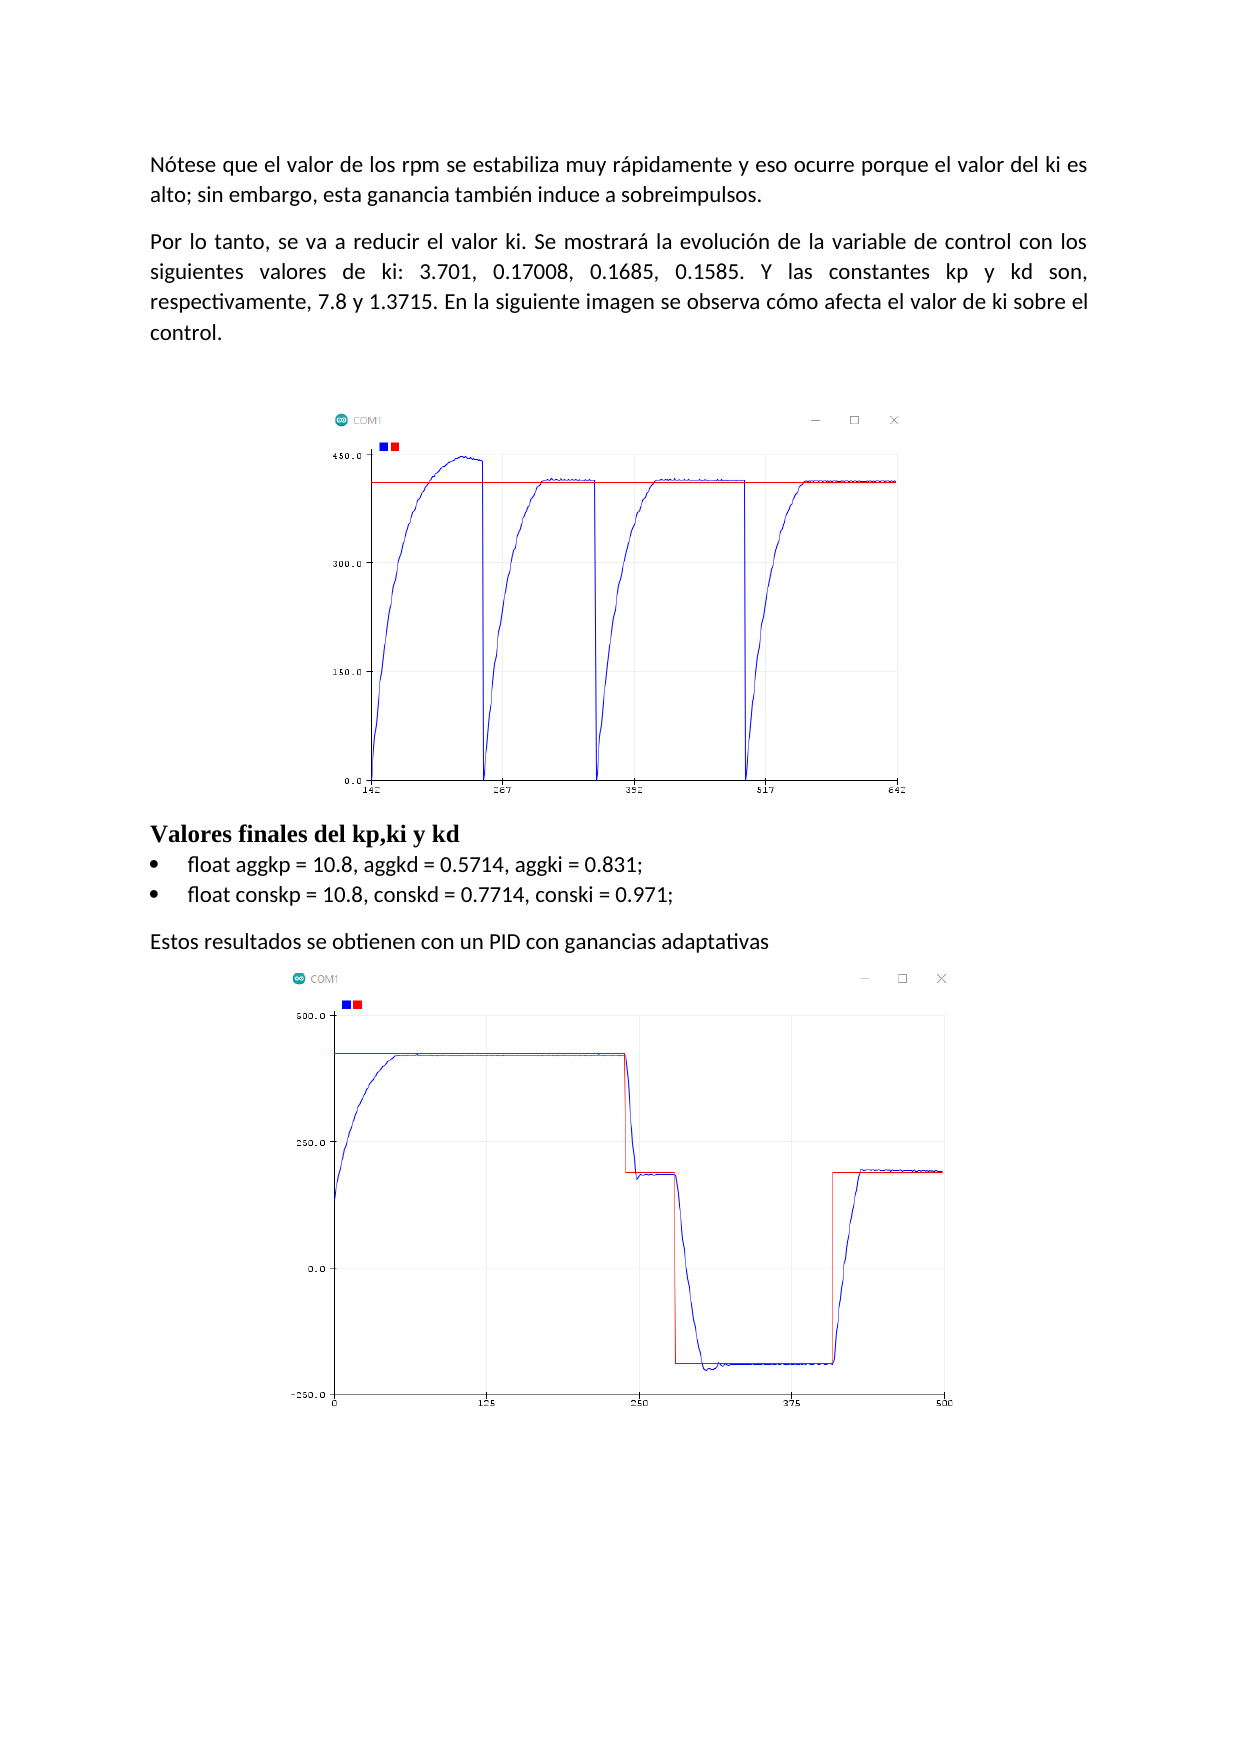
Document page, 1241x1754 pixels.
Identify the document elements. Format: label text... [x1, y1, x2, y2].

text Estos resultados se obtienen con un PID con ganancias adaptativas [150, 927, 1090, 955]
subtitle Valores finales del kp,ki y kd [150, 819, 1090, 847]
list float aggkp = 10.8, aggkd = 0.5714, aggki = 0.831; [150, 850, 1090, 878]
text Nótese que el valor de los rpm se estabiliza muy rápidamente y eso ocurre porque el valor del ki es alto; sin embargo, esta ganancia también induce a sobreimpulsos. [150, 150, 1090, 208]
text Por lo tanto, se va a reducir el valor ki. Se mostrará la evolución de la variable de control con los siguientes valores de ki: 3.701, 0.17008, 0.1685, 0.1585. Y las constantes kp y kd son, respectivamente, 7.8 y 1.3715. En la siguiente imagen se observa cómo afecta el valor de ki sobre el control. [150, 227, 1090, 346]
picture [287, 973, 953, 1416]
picture [329, 411, 911, 800]
list float conskp = 10.8, conskd = 0.7714, conski = 0.971; [150, 880, 1090, 908]
